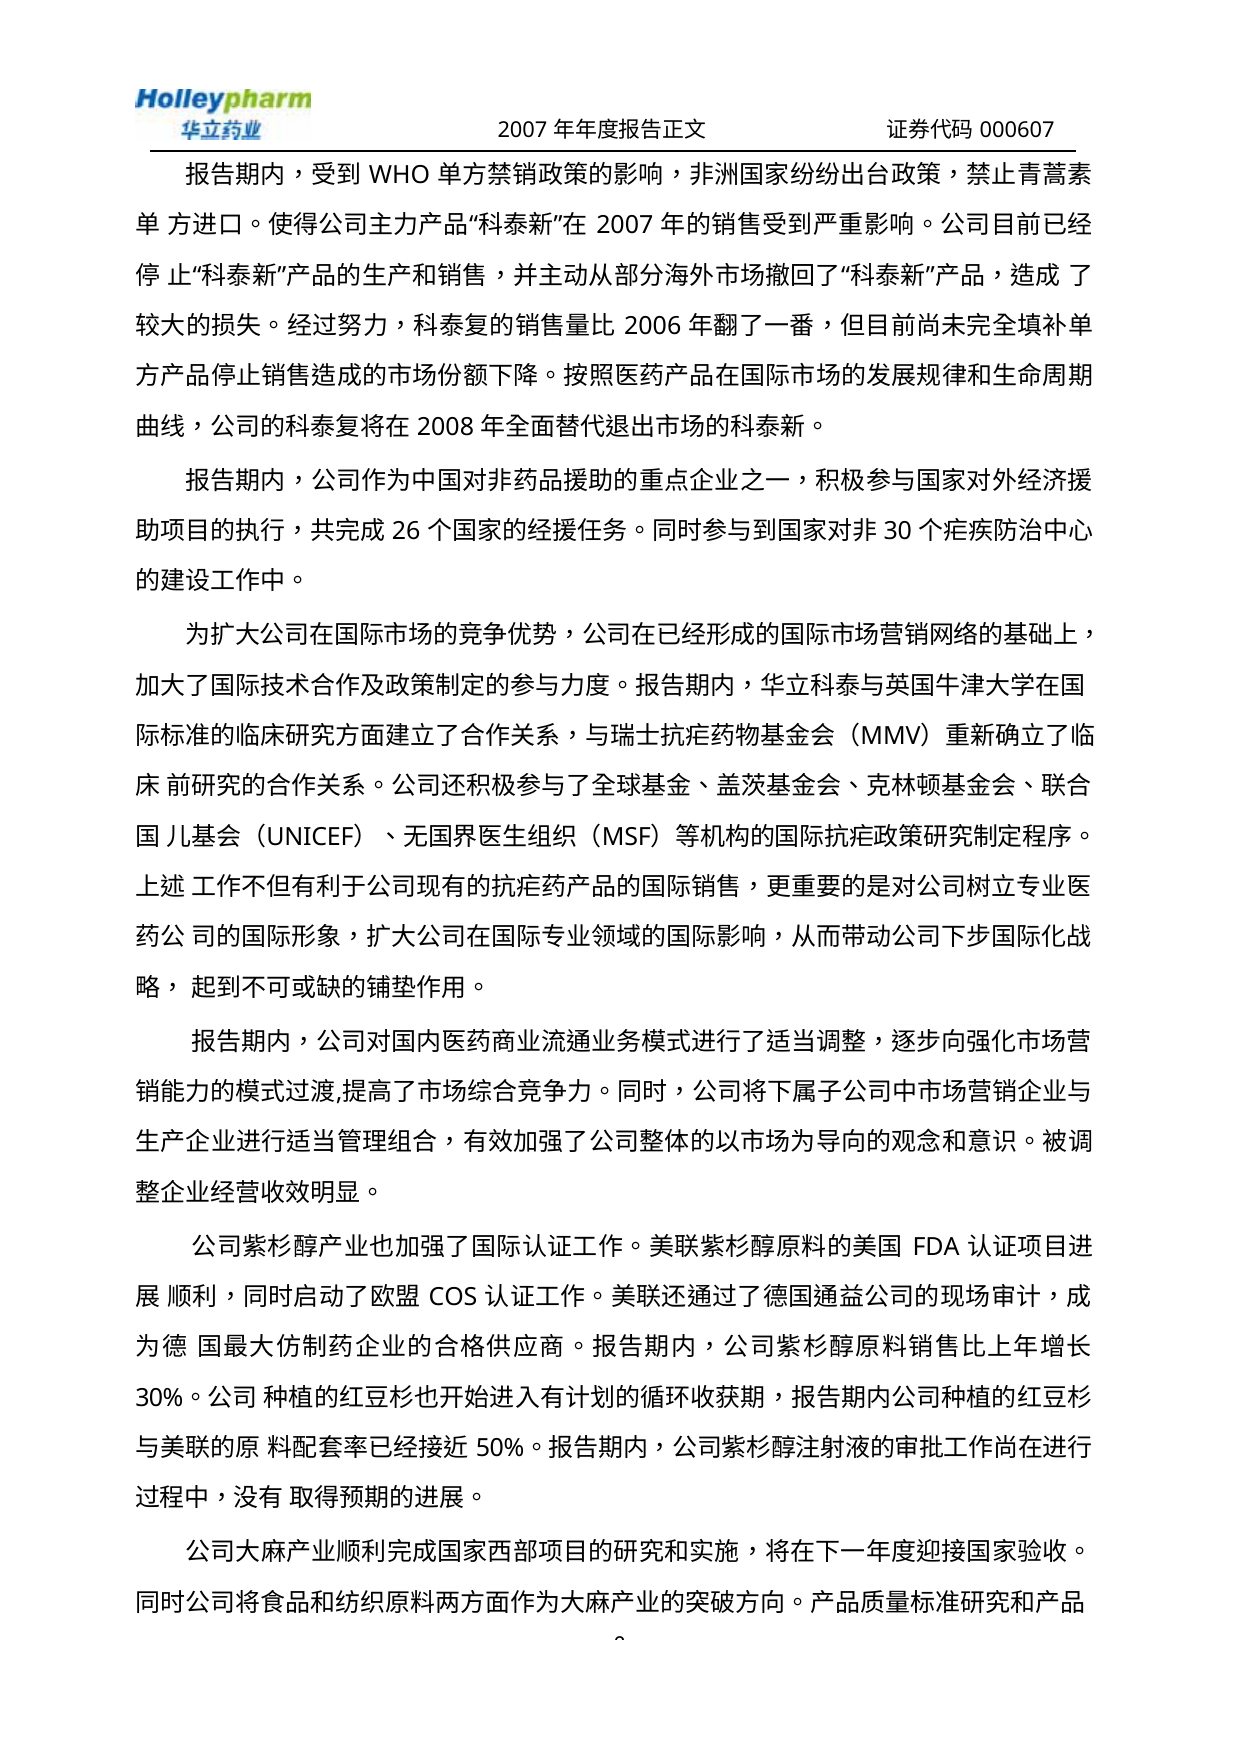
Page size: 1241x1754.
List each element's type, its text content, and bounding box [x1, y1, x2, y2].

picture [135, 89, 311, 140]
text 报告期内，公司作为中国对非药品援助的重点企业之一，积极参与国家对外经济援 助项目的执行，共完成 26 个国家的经援任务。同时参与到国家对非 30 个疟疾防治中心 的建设工作中。 [135, 462, 1093, 597]
text 报告期内，受到 WHO 单方禁销政策的影响，非洲国家纷纷出台政策，禁止青蒿素单 方进口。使得公司主力产品“科泰新”在 2007 年的销售受到严重影响。公司目前已经停 止“科泰新”产品的生产和销售，并主动从部分海外市场撤回了“科泰新”产品，造成 了较大的损失。经过努力，科泰复的销售量比 2006 年翻了一番，但目前尚未完全填补单 方产品停止销售造成的市场份额下降。按照医药产品在国际市场的发展规律和生命周期 曲线，公司的科泰复将在 2008 年全面替代退出市场的科泰新。 [135, 157, 1094, 442]
text 报告期内，公司对国内医药商业流通业务模式进行了适当调整，逐步向强化市场营 销能力的模式过渡,提高了市场综合竞争力。同时，公司将下属子公司中市场营销企业与 生产企业进行适当管理组合，有效加强了公司整体的以市场为导向的观念和意识。被调 整企业经营收效明显。 [135, 1023, 1094, 1208]
text 公司大麻产业顺利完成国家西部项目的研究和实施，将在下一年度迎接国家验收。 同时公司将食品和纺织原料两方面作为大麻产业的突破方向。产品质量标准研究和产品 [135, 1534, 1094, 1618]
text 公司紫杉醇产业也加强了国际认证工作。美联紫杉醇原料的美国 FDA 认证项目进展 顺利，同时启动了欧盟 COS 认证工作。美联还通过了德国通益公司的现场审计，成为德 国最大仿制药企业的合格供应商。报告期内，公司紫杉醇原料销售比上年增长 30%。公司 种植的红豆杉也开始进入有计划的循环收获期，报告期内公司种植的红豆杉与美联的原 料配套率已经接近 50%。报告期内，公司紫杉醇注射液的审批工作尚在进行过程中，没有 取得预期的进展。 [135, 1228, 1094, 1514]
text 2007 年年度报告正文 证券代码 000607 [497, 114, 1093, 144]
text 为扩大公司在国际市场的竞争优势，公司在已经形成的国际市场营销网络的基础上， 加大了国际技术合作及政策制定的参与力度。报告期内，华立科泰与英国牛津大学在国 际标准的临床研究方面建立了合作关系，与瑞士抗疟药物基金会（MMV）重新确立了临床 前研究的合作关系。公司还积极参与了全球基金、盖茨基金会、克林顿基金会、联合国 儿基会（UNICEF）、无国界医生组织（MSF）等机构的国际抗疟政策研究制定程序。上述 工作不但有利于公司现有的抗疟药产品的国际销售，更重要的是对公司树立专业医药公 司的国际形象，扩大公司在国际专业领域的国际影响，从而带动公司下步国际化战略， 起到不可或缺的铺垫作用。 [135, 617, 1107, 1003]
